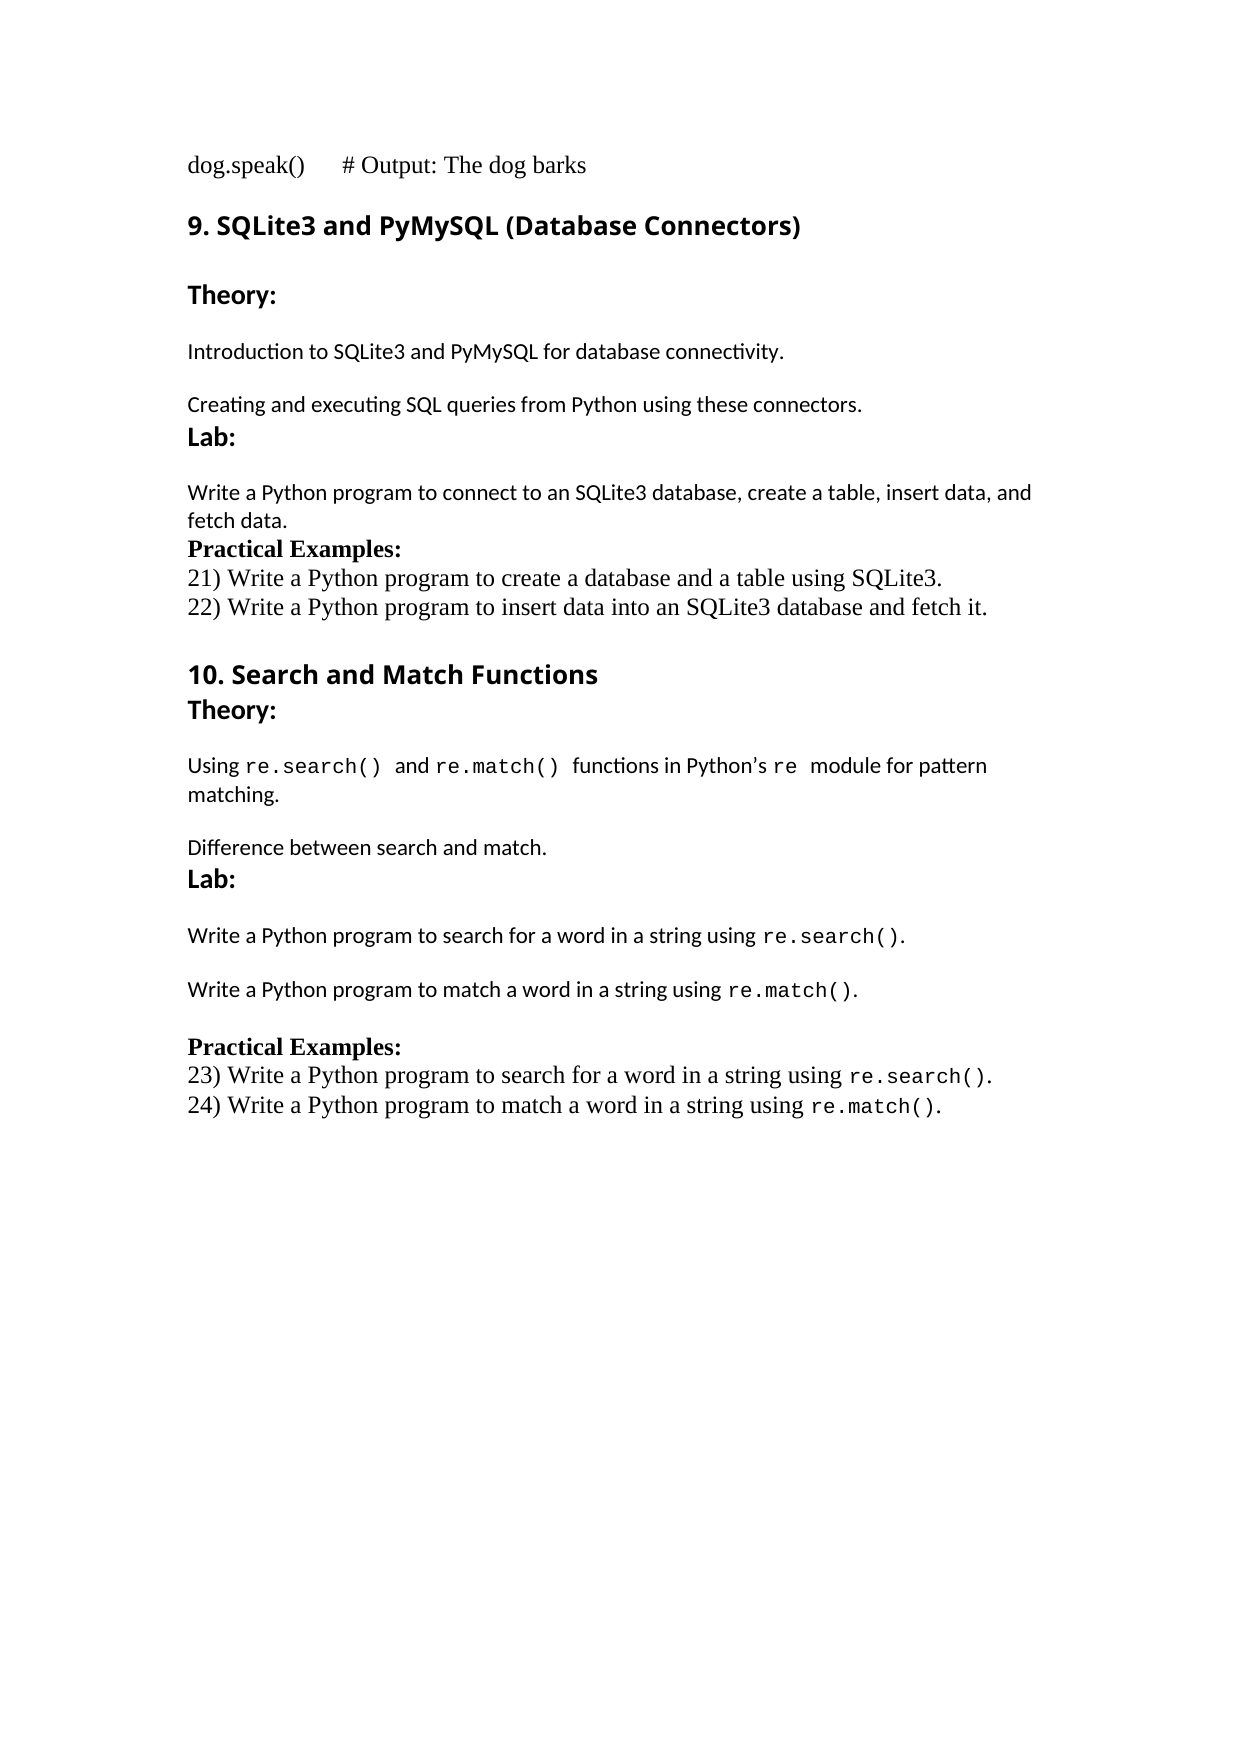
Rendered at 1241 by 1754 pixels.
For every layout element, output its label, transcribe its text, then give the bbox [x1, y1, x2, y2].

text Difference between search and match. [187, 833, 1053, 862]
text Write a Python program to match a word in a string using re.match(). [187, 975, 1053, 1004]
text Practical Examples: [187, 1032, 1053, 1061]
text Write a Python program to search for a word in a string using re.search(). [187, 921, 1053, 950]
text Practical Examples: [187, 534, 1053, 563]
text matching. [187, 780, 1053, 808]
text 21) Write a Python program to create a database and a table using SQLite3. [187, 563, 1053, 592]
text Lab: [187, 419, 1053, 453]
list 9. SQLite3 and PyMySQL (Database Connectors) [187, 207, 1053, 243]
text 22) Write a Python program to insert data into an SQLite3 database and fetch it. [187, 592, 1053, 621]
list dog.speak() # Output: The dog barks [187, 150, 1053, 179]
text Using re.search() and re.match() functions in Python’s re module for pattern [187, 752, 1053, 780]
text Theory: [187, 692, 1053, 726]
text 24) Write a Python program to match a word in a string using re.match(). [187, 1090, 1053, 1120]
text Theory: [187, 277, 1053, 312]
text Lab: [187, 862, 1053, 896]
text 10. Search and Match Functions [187, 656, 1053, 692]
text Write a Python program to connect to an SQLite3 database, create a table, insert data, and fetch data. [187, 478, 1053, 534]
text Introduction to SQLite3 and PyMySQL for database connectivity. [187, 337, 1053, 365]
text Creating and executing SQL queries from Python using these connectors. [187, 391, 1053, 419]
text 23) Write a Python program to search for a word in a string using re.search(). [187, 1061, 1053, 1090]
